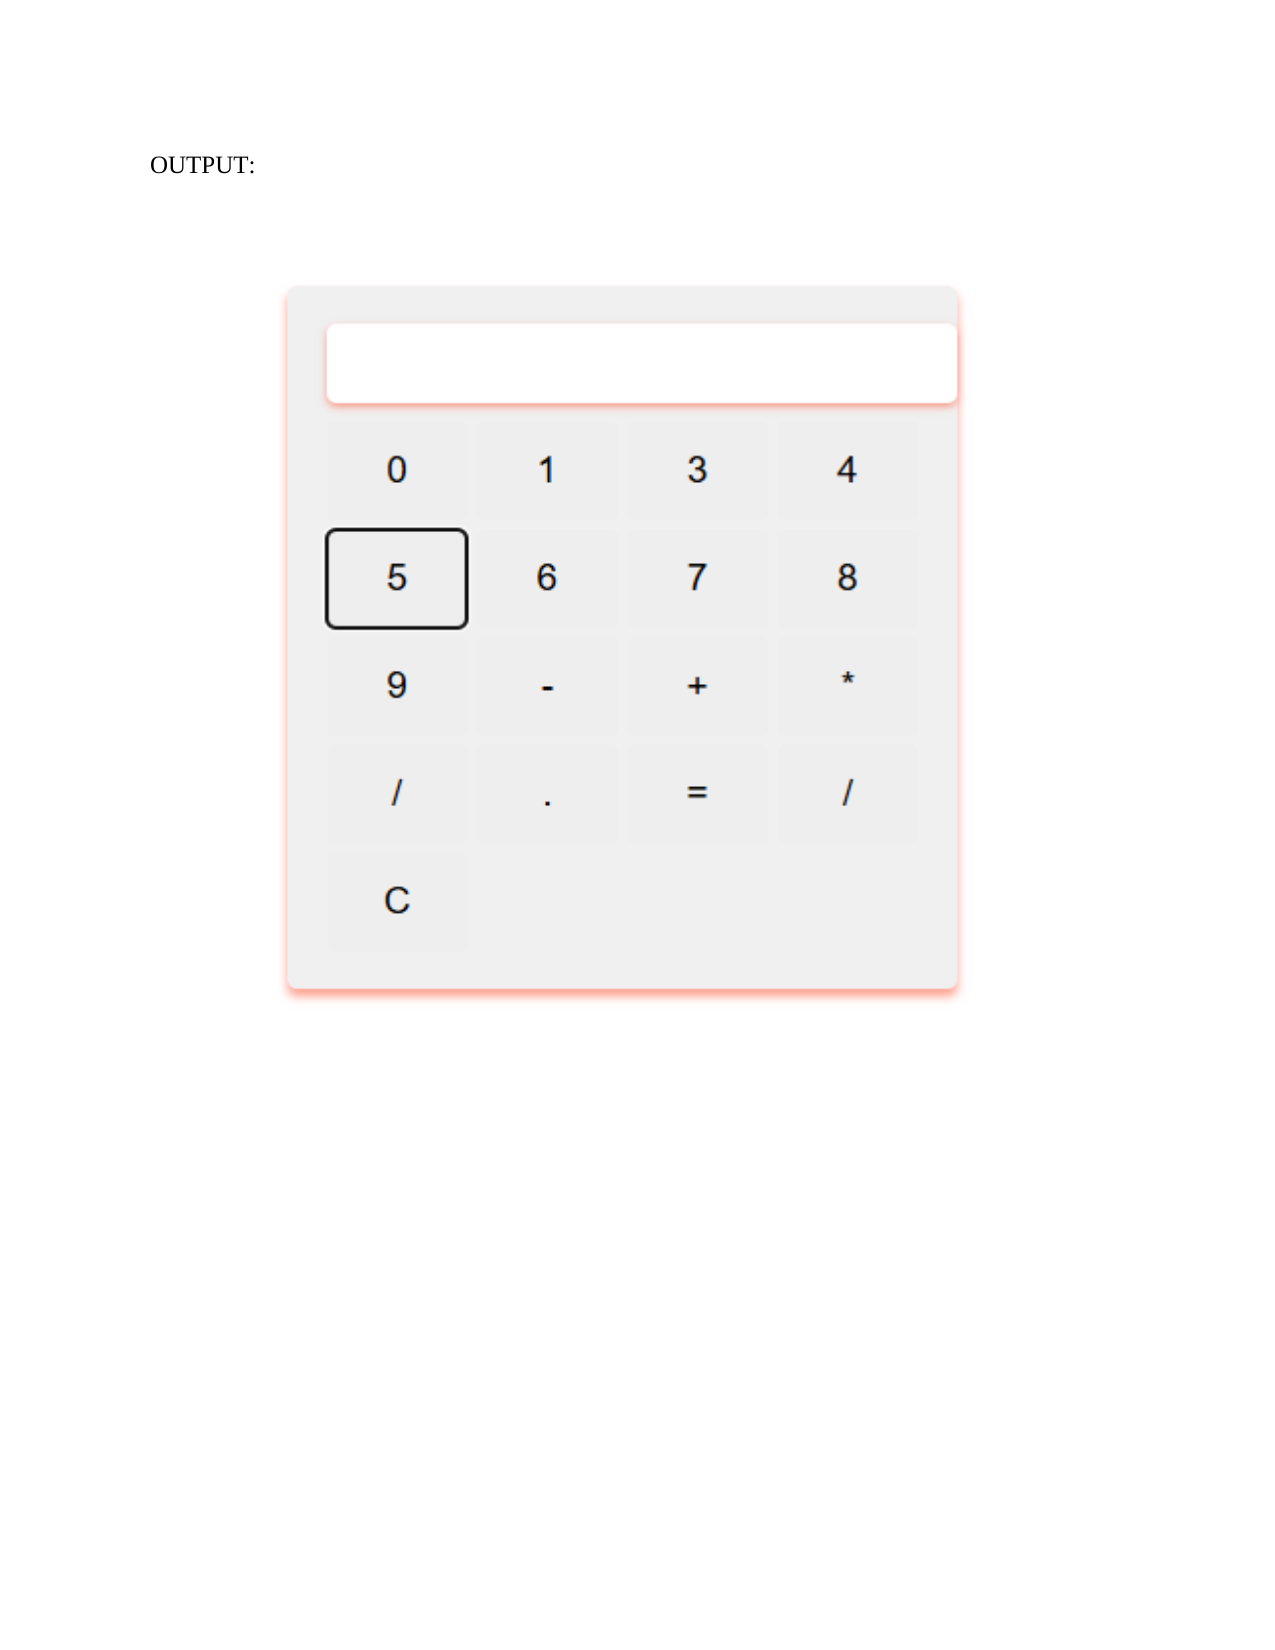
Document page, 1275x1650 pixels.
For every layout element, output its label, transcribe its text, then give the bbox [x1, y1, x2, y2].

text OUTPUT: [150, 150, 1125, 179]
picture [150, 207, 1074, 1080]
